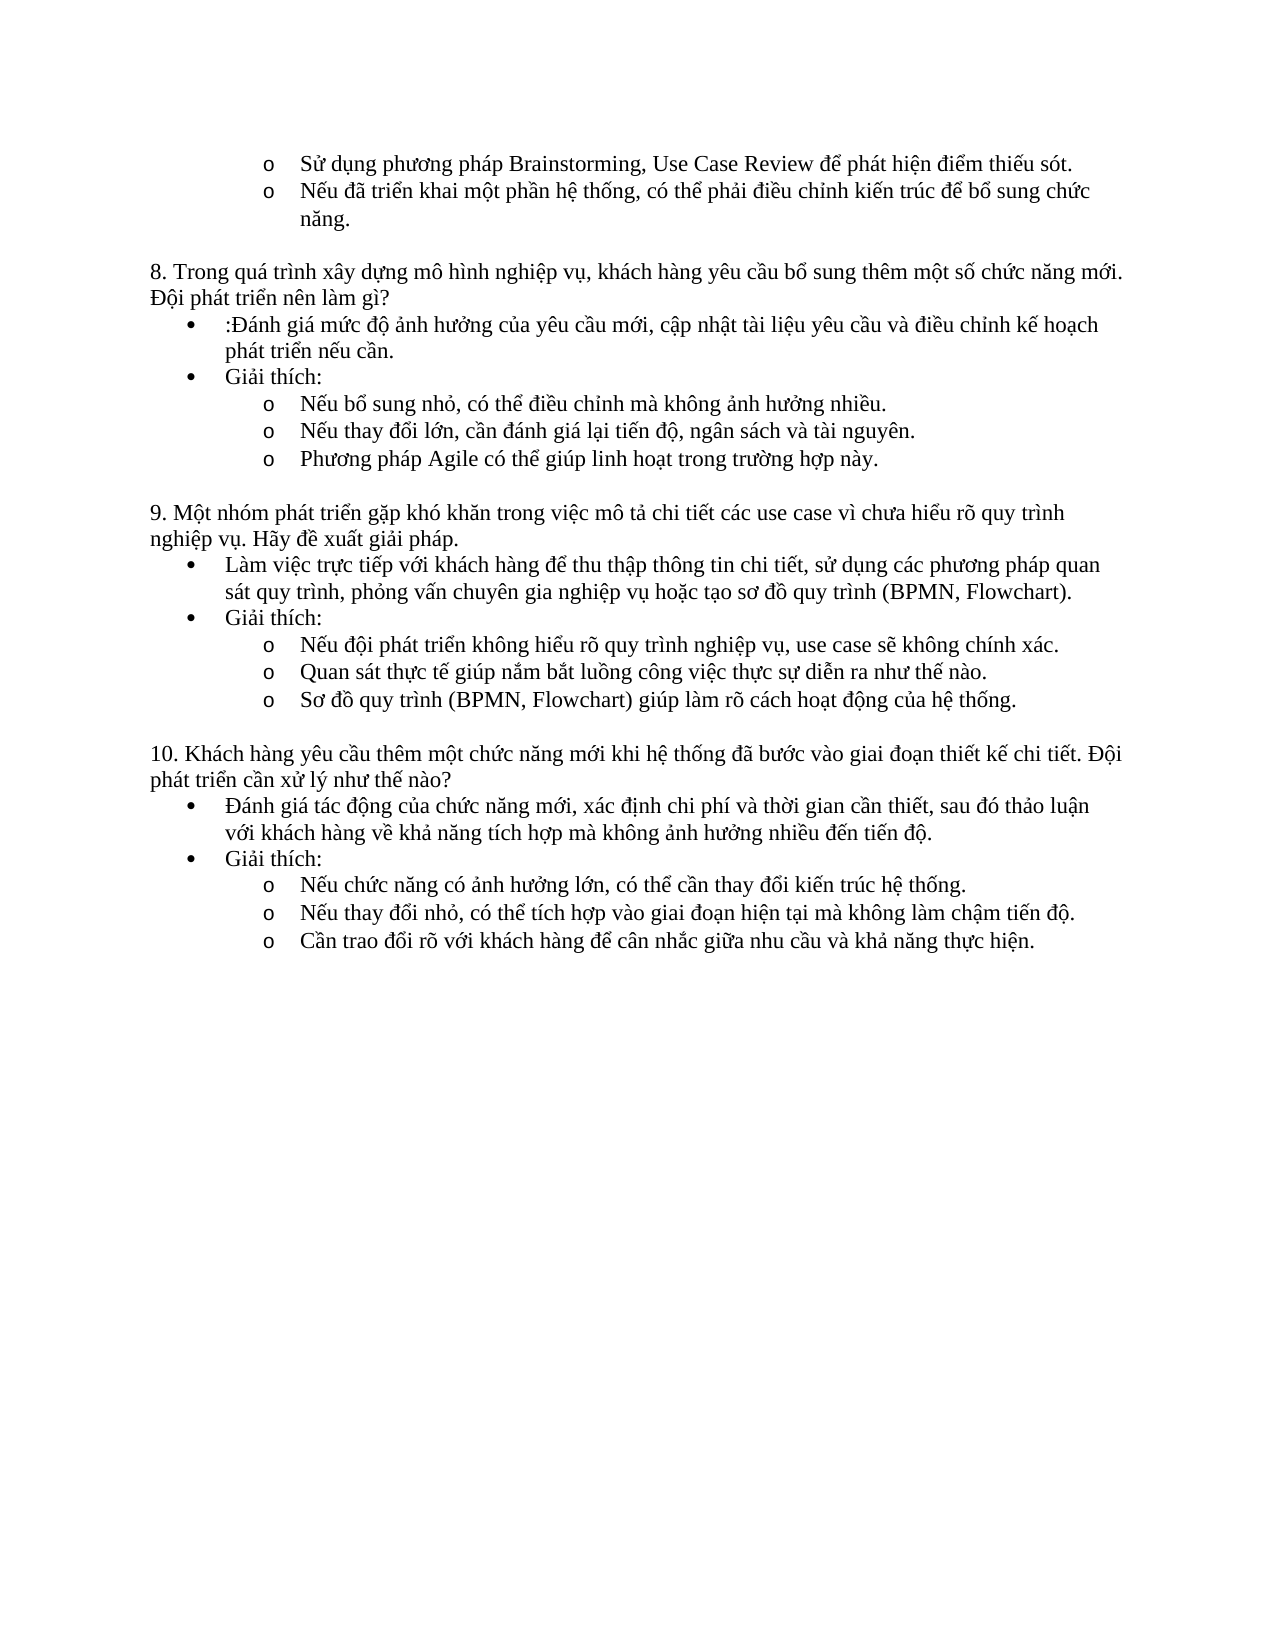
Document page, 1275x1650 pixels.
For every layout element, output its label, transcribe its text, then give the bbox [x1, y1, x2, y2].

list :Đánh giá mức độ ảnh hưởng của yêu cầu mới, cập nhật tài liệu yêu cầu và điều chỉnh kế hoạch phát triển nếu cần. [187, 311, 1125, 363]
list Sử dụng phương pháp Brainstorming, Use Case Review để phát hiện điểm thiếu sót. [262, 150, 1125, 178]
list Làm việc trực tiếp với khách hàng để thu thập thông tin chi tiết, sử dụng các phương pháp quan sát quy trình, phỏng vấn chuyên gia nghiệp vụ hoặc tạo sơ đồ quy trình (BPMN, Flowchart). [187, 552, 1125, 604]
text 10. Khách hàng yêu cầu thêm một chức năng mới khi hệ thống đã bước vào giai đoạn thiết kế chi tiết. Đội phát triển cần xử lý như thế nào? [150, 740, 1125, 792]
list Nếu đội phát triển không hiểu rõ quy trình nghiệp vụ, use case sẽ không chính xác. [262, 631, 1125, 658]
list Đánh giá tác động của chức năng mới, xác định chi phí và thời gian cần thiết, sau đó thảo luận với khách hàng về khả năng tích hợp mà không ảnh hưởng nhiều đến tiến độ. [187, 792, 1125, 845]
list Giải thích: [187, 604, 1125, 631]
list Sơ đồ quy trình (BPMN, Flowchart) giúp làm rõ cách hoạt động của hệ thống. [262, 686, 1125, 713]
list Nếu thay đổi nhỏ, có thể tích hợp vào giai đoạn hiện tại mà không làm chậm tiến độ. [262, 899, 1125, 927]
list Giải thích: [187, 363, 1125, 390]
list Giải thích: [187, 845, 1125, 872]
list Phương pháp Agile có thể giúp linh hoạt trong trường hợp này. [262, 445, 1125, 472]
list Cần trao đổi rõ với khách hàng để cân nhắc giữa nhu cầu và khả năng thực hiện. [262, 927, 1125, 954]
list Nếu bổ sung nhỏ, có thể điều chỉnh mà không ảnh hưởng nhiều. [262, 390, 1125, 417]
text 8. Trong quá trình xây dựng mô hình nghiệp vụ, khách hàng yêu cầu bổ sung thêm một số chức năng mới. Đội phát triển nên làm gì? [150, 258, 1125, 311]
list Nếu đã triển khai một phần hệ thống, có thể phải điều chỉnh kiến trúc để bổ sung chức năng. [262, 178, 1125, 232]
list Nếu chức năng có ảnh hưởng lớn, có thể cần thay đổi kiến trúc hệ thống. [262, 872, 1125, 899]
list Nếu thay đổi lớn, cần đánh giá lại tiến độ, ngân sách và tài nguyên. [262, 417, 1125, 445]
text 9. Một nhóm phát triển gặp khó khăn trong việc mô tả chi tiết các use case vì chưa hiểu rõ quy trình nghiệp vụ. Hãy đề xuất giải pháp. [150, 499, 1125, 552]
list Quan sát thực tế giúp nắm bắt luồng công việc thực sự diễn ra như thế nào. [262, 658, 1125, 686]
